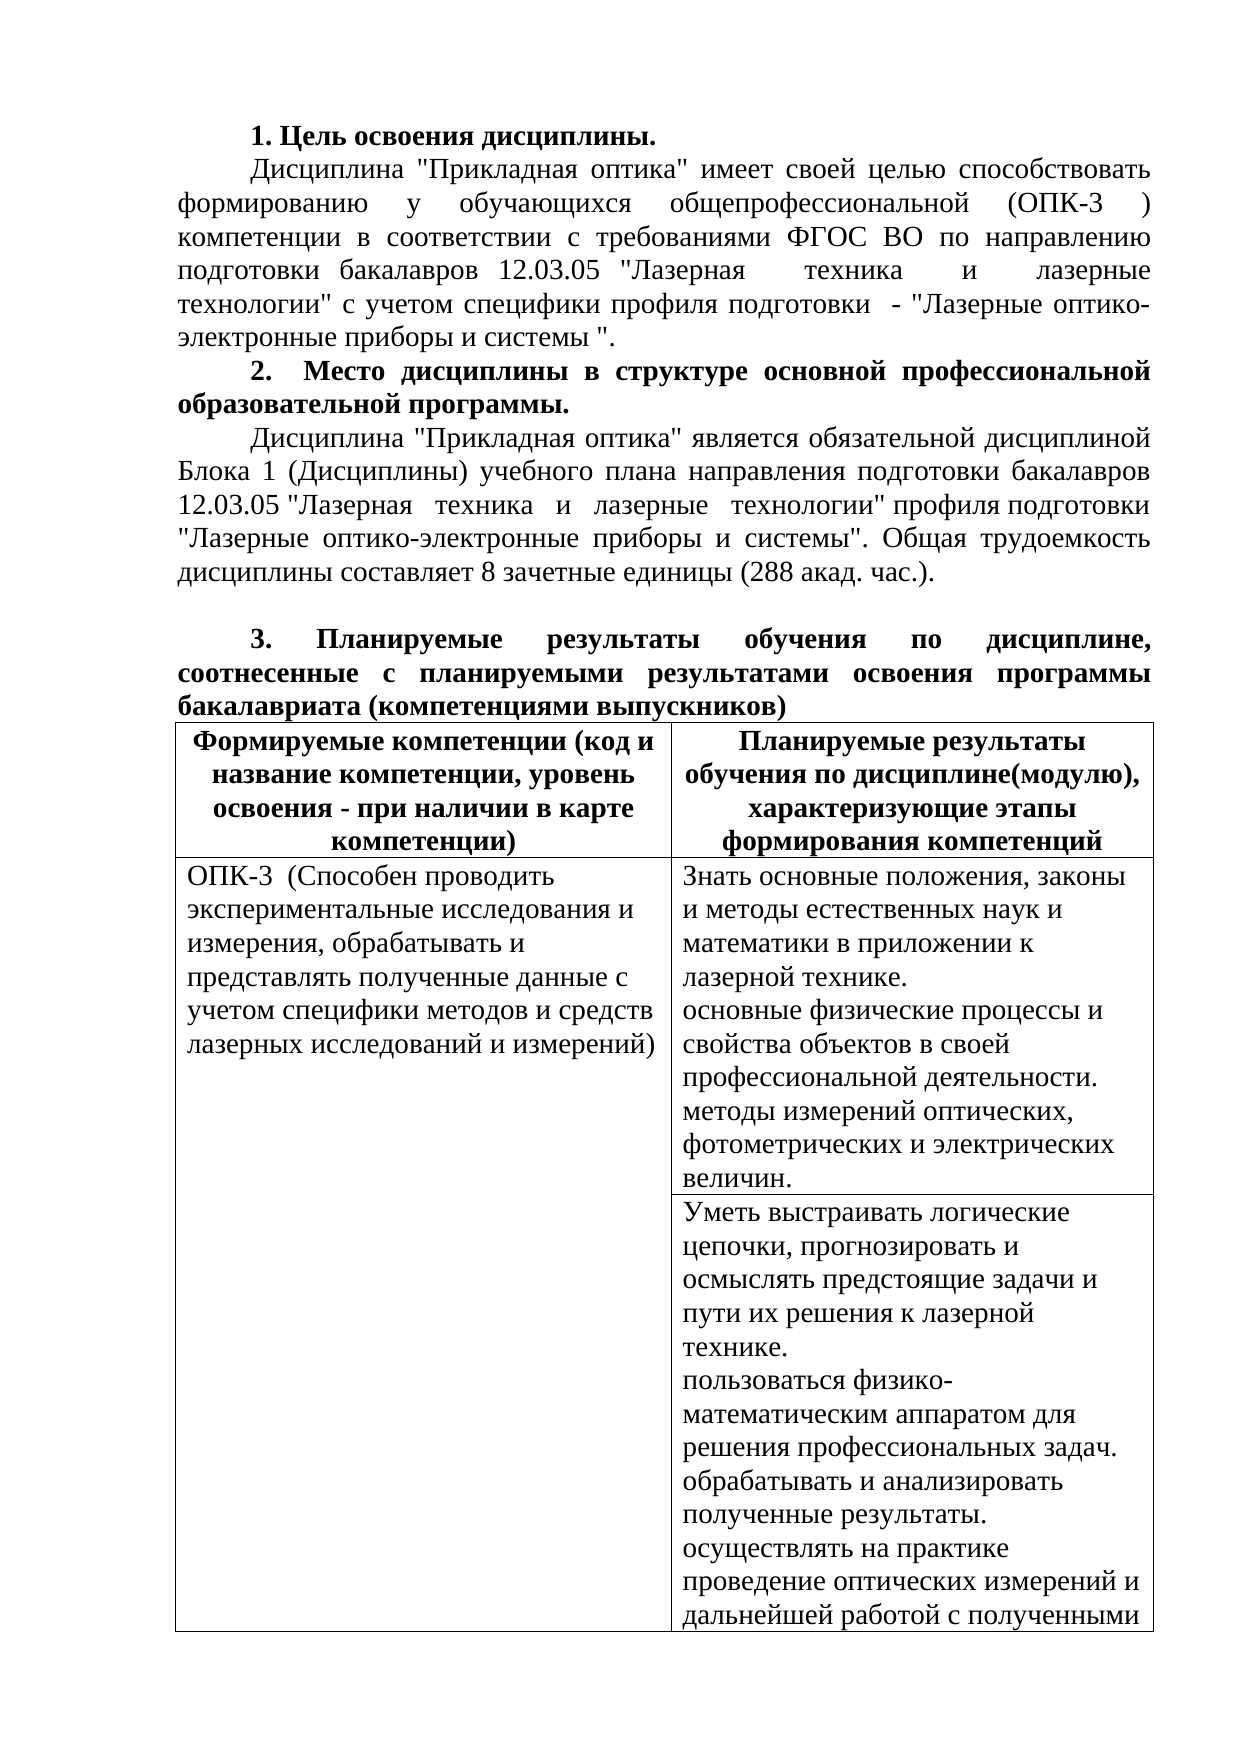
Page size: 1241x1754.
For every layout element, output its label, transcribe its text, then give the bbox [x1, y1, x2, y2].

text 3. Планируемые результаты обучения по дисциплине, соотнесенные с планируемыми результатами освоения программы бакалавриата (компетенциями выпускников) [177, 621, 1152, 722]
text Дисциплина "Прикладная оптика" является обязательной дисциплиной Блока 1 (Дисциплины) учебного плана направления подготовки бакалавров 12.03.05 "Лазерная техника и лазерные технологии" профиля подготовки "Лазерные оптико-электронные приборы и системы". Общая трудоемкость дисциплины составляет 8 зачетные единицы (288 акад. час.). [177, 420, 1152, 588]
table_header Формируемые компетенции (код и название компетенции, уровень освоения - при наличии в карте компетенции) [176, 723, 671, 857]
table_cell ОПК-3 (Способен проводить экспериментальные исследования и измерения, обрабатывать и представлять полученные данные с учетом специфики методов и средств лазерных исследований и измерений) [176, 858, 671, 1631]
table_cell Знать основные положения, законы и методы естественных наук и математики в приложении к лазерной технике. основные физические процессы и свойства объектов в своей профессиональной деятельности. методы измерений оптических, фотометрических и электрических величин. [672, 858, 1153, 1193]
text 1. Цель освоения дисциплины. [177, 118, 1152, 152]
text Дисциплина "Прикладная оптика" имеет своей целью способствовать формированию у обучающихся общепрофессиональной (ОПК-3 ) компетенции в соответствии с требованиями ФГОС ВО по направлению подготовки бакалавров 12.03.05 "Лазерная техника и лазерные технологии" с учетом специфики профиля подготовки - "Лазерные оптико-электронные приборы и системы ". [177, 152, 1152, 353]
table_header Планируемые результаты обучения по дисциплине(модулю), характеризующие этапы формирования компетенций [672, 723, 1153, 857]
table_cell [672, 1195, 1153, 1631]
text 2. Место дисциплины в структуре основной профессиональной образовательной программы. [177, 353, 1152, 420]
